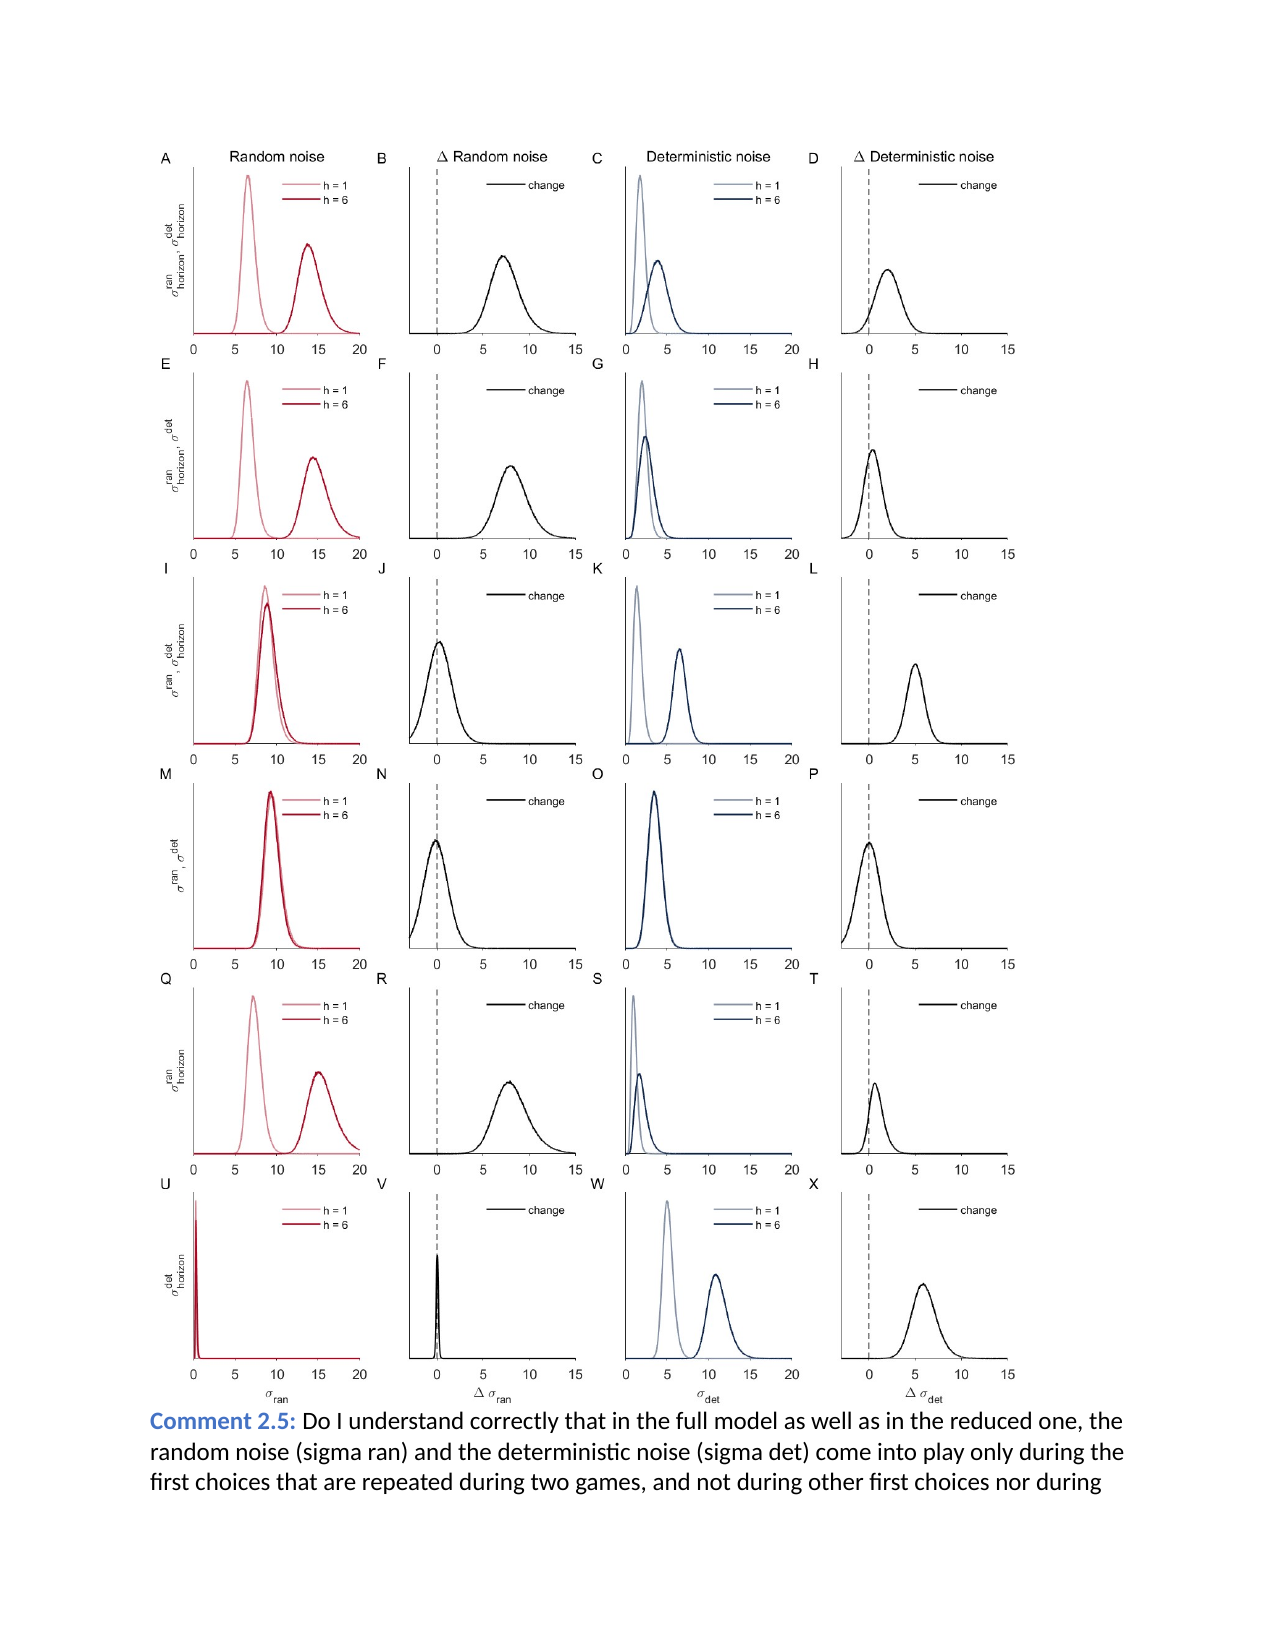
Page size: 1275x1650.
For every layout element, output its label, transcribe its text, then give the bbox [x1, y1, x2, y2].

picture [150, 150, 1019, 1406]
